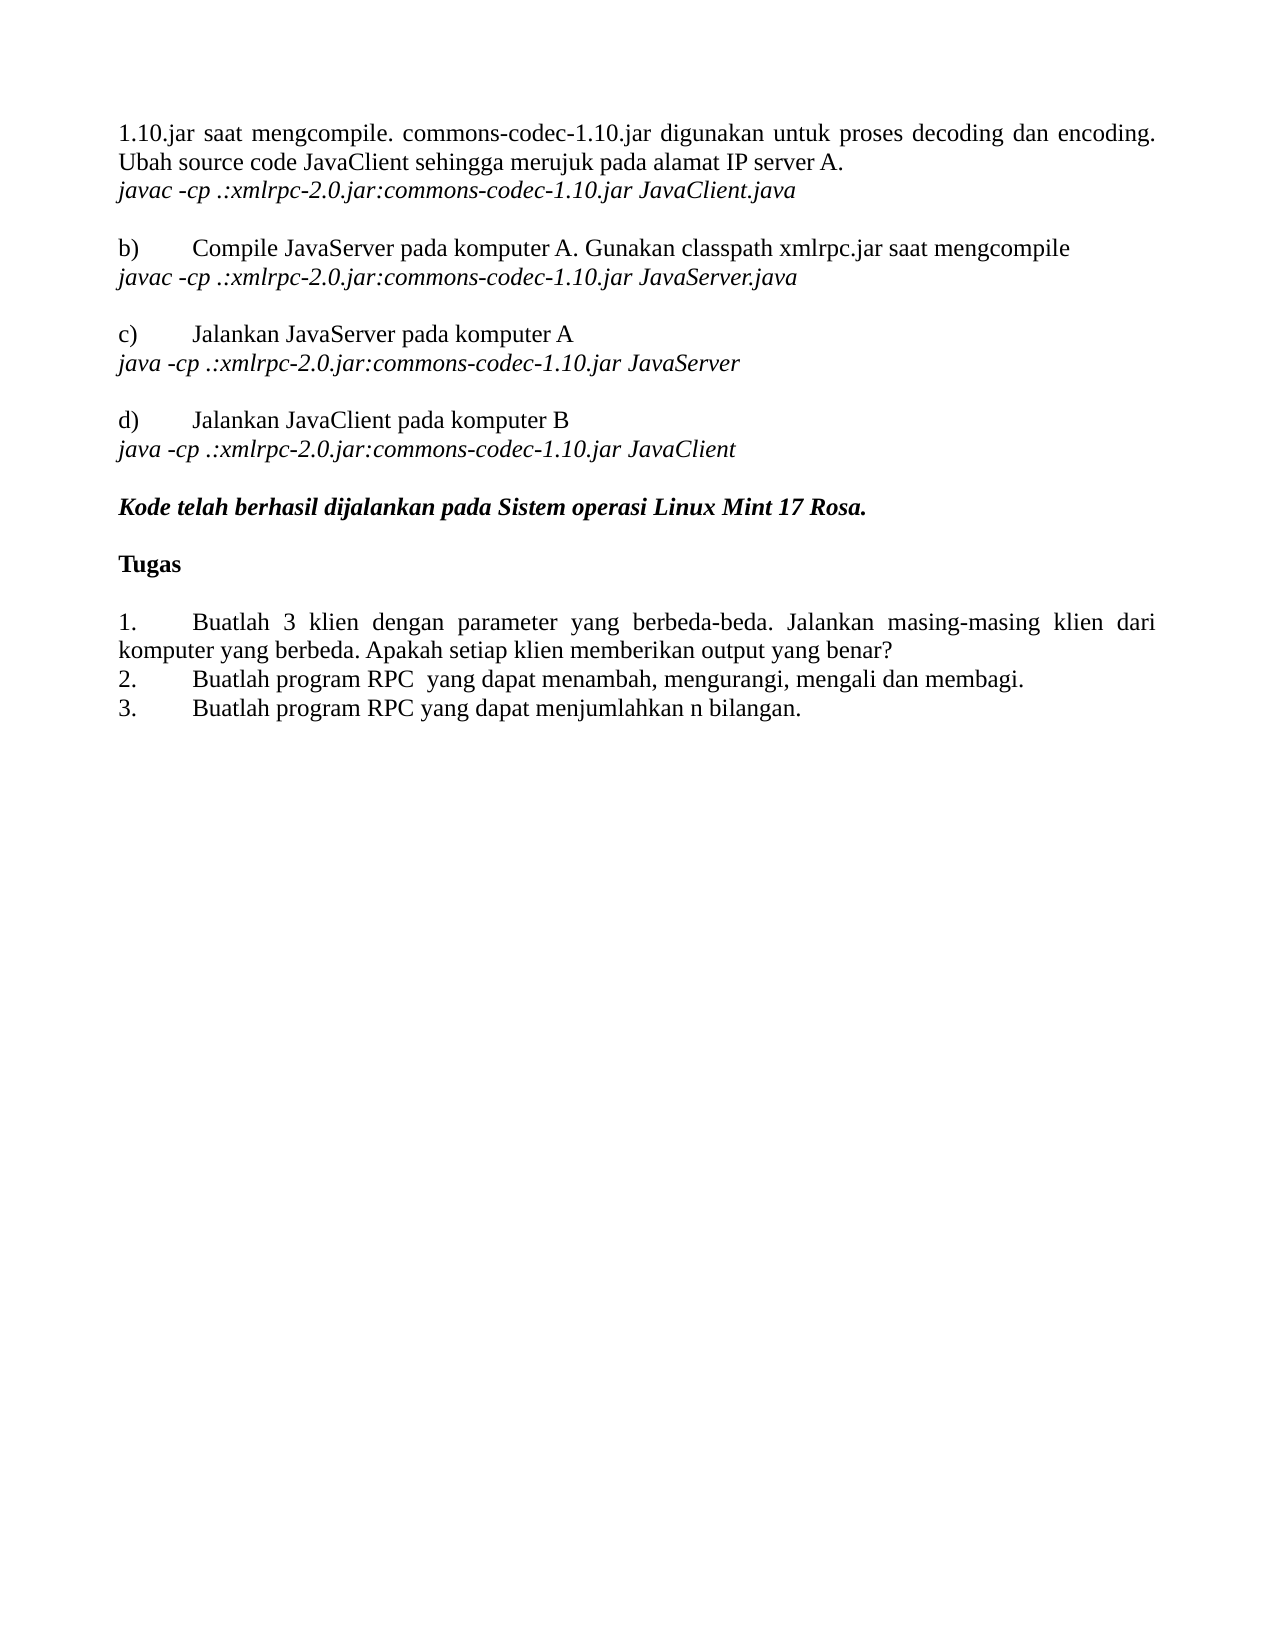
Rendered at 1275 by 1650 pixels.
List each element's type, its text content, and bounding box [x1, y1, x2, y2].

list Jalankan JavaServer pada komputer A [118, 319, 1157, 348]
list Buatlah program RPC yang dapat menjumlahkan n bilangan. [118, 693, 1157, 722]
text javac -cp .:xmlrpc-2.0.jar:commons-codec-1.10.jar JavaServer.java [118, 262, 1157, 291]
list Buatlah program RPC yang dapat menambah, mengurangi, mengali dan membagi. [118, 664, 1157, 693]
text java -cp .:xmlrpc-2.0.jar:commons-codec-1.10.jar JavaServer [118, 348, 1157, 377]
text java -cp .:xmlrpc-2.0.jar:commons-codec-1.10.jar JavaClient [118, 434, 1157, 463]
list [118, 118, 1157, 176]
text Kode telah berhasil dijalankan pada Sistem operasi Linux Mint 17 Rosa. [118, 492, 1157, 521]
text javac -cp .:xmlrpc-2.0.jar:commons-codec-1.10.jar JavaClient.java [118, 176, 1157, 204]
list Buatlah 3 klien dengan parameter yang berbeda-beda. Jalankan masing-masing klien dari komputer yang berbeda. Apakah setiap klien memberikan output yang benar? [118, 607, 1157, 664]
list Compile JavaServer pada komputer A. Gunakan classpath xmlrpc.jar saat mengcompile [118, 233, 1157, 262]
text Tugas [118, 549, 1157, 578]
list Jalankan JavaClient pada komputer B [118, 406, 1157, 434]
